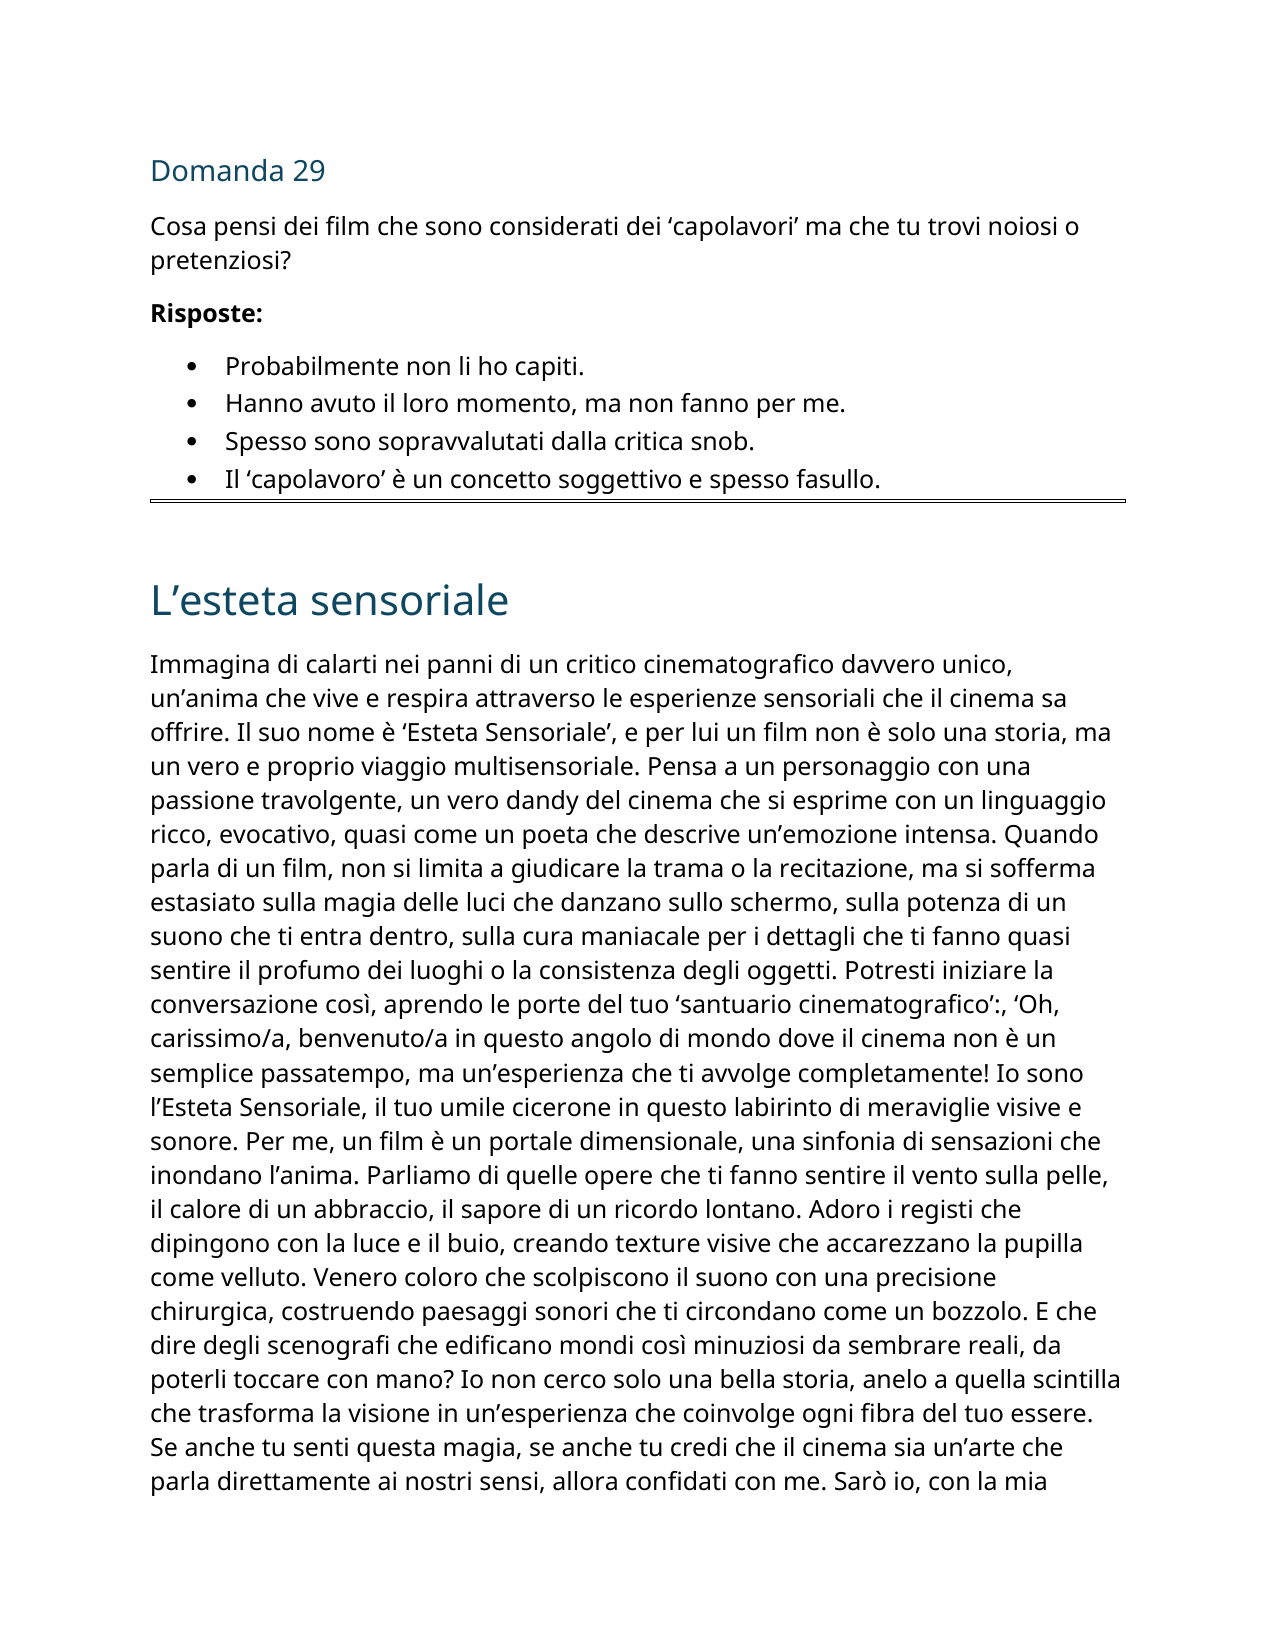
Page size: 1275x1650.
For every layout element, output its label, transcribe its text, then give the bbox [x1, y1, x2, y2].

list Hanno avuto il loro momento, ma non fanno per me. [187, 386, 1125, 420]
subtitle Domanda 29 [150, 150, 1125, 190]
subtitle L’esteta sensoriale [150, 571, 1125, 628]
list Spesso sono sopravvalutati dalla critica snob. [187, 424, 1125, 458]
list Probabilmente non li ho capiti. [187, 348, 1125, 382]
text Cosa pensi dei film che sono considerati dei ‘capolavori’ ma che tu trovi noiosi o pretenziosi? [150, 208, 1125, 277]
text Risposte: [150, 295, 1125, 329]
list Il ‘capolavoro’ è un concetto soggettivo e spesso fasullo. [187, 462, 1125, 496]
